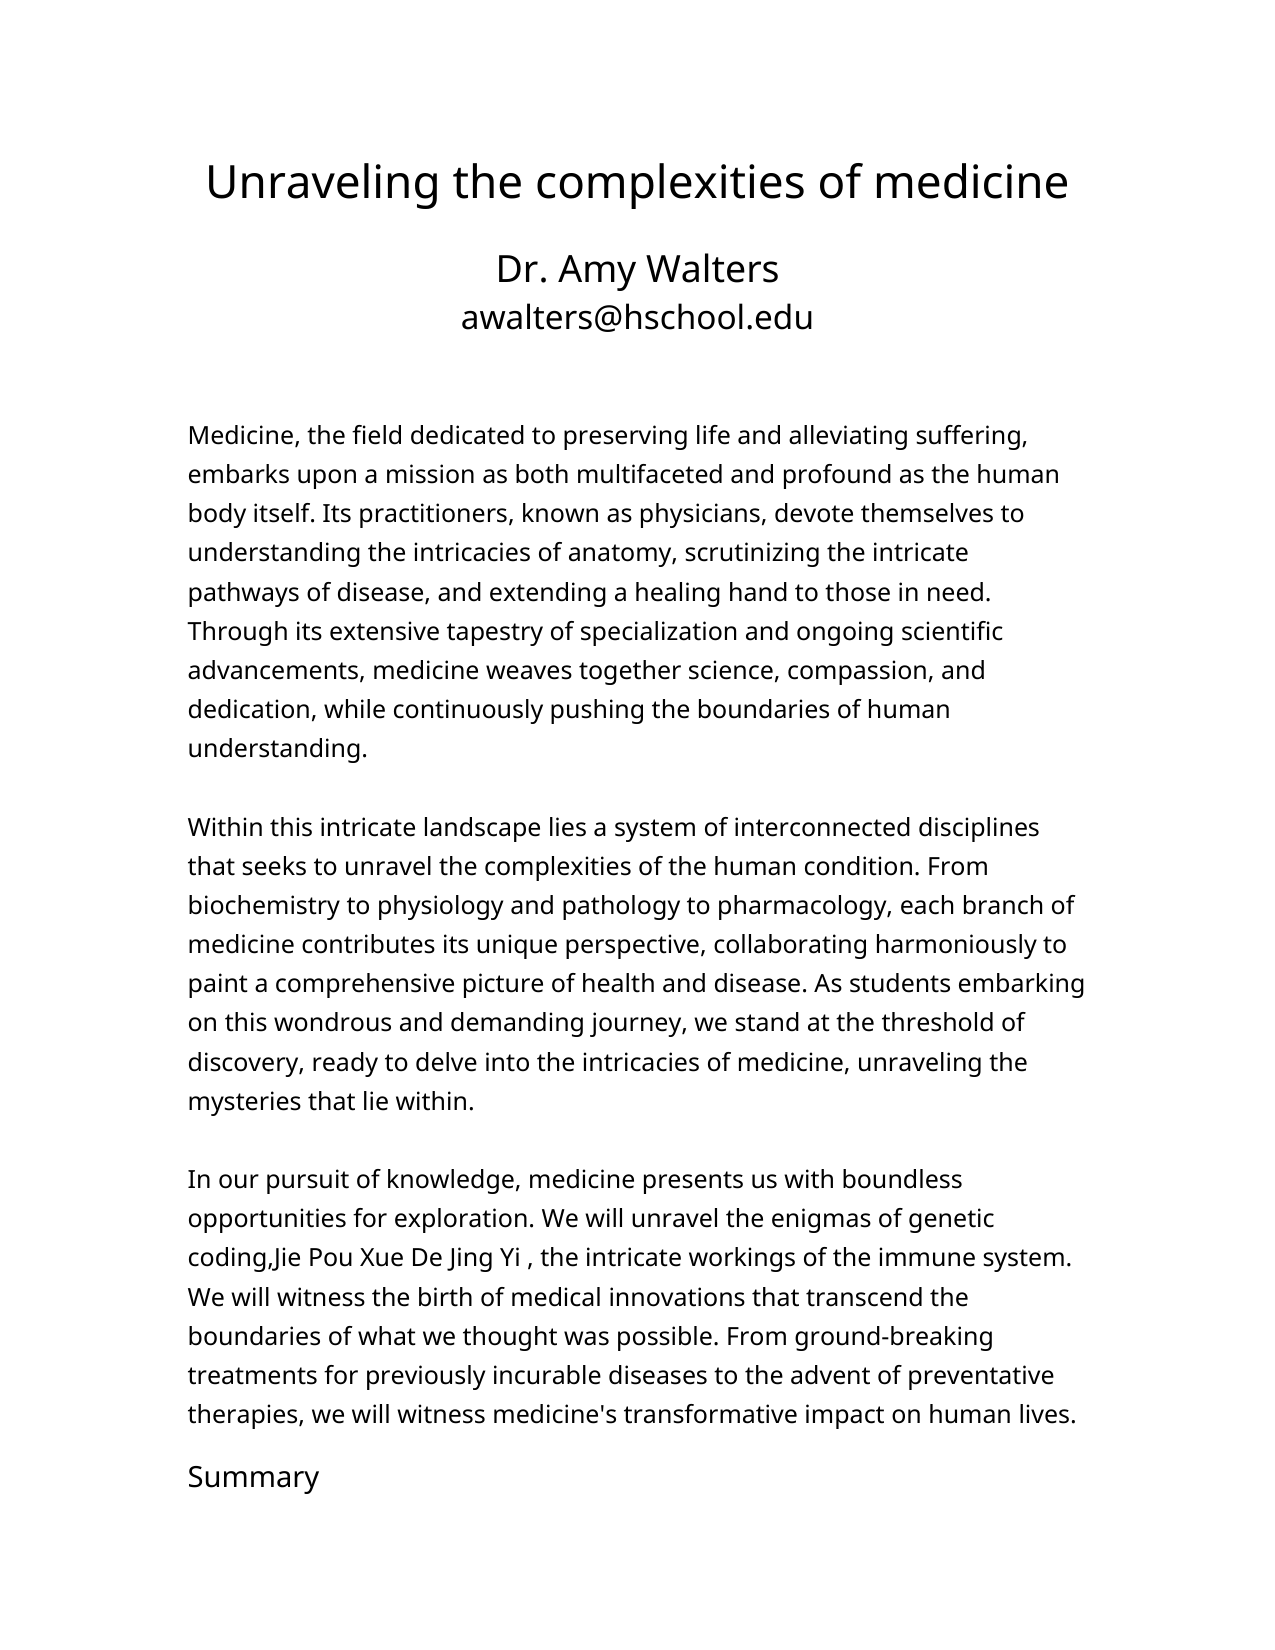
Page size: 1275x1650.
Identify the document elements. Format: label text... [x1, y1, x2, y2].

text Unraveling the complexities of medicine [187, 150, 1087, 212]
text Dr. Amy Walters [187, 242, 1087, 293]
text Medicine, the field dedicated to preserving life and alleviating suffering, embarks upon a mission as both multifaceted and profound as the human body itself. Its practitioners, known as physicians, devote themselves to understanding the intricacies of anatomy, scrutinizing the intricate pathways of disease, and extending a healing hand to those in need. Through its extensive tapestry of specialization and ongoing scientific advancements, medicine weaves together science, compassion, and dedication, while continuously pushing the boundaries of human understanding. Within this intricate landscape lies a system of interconnected disciplines that seeks to unravel the complexities of the human condition. From biochemistry to physiology and pathology to pharmacology, each branch of medicine contributes its unique perspective, collaborating harmoniously to paint a comprehensive picture of health and disease. As students embarking on this wondrous and demanding journey, we stand at the threshold of discovery, ready to delve into the intricacies of medicine, unraveling the mysteries that lie within. In our pursuit of knowledge, medicine presents us with boundless opportunities for exploration. We will unravel the enigmas of genetic coding,Jie Pou Xue De Jing Yi , the intricate workings of the immune system. We will witness the birth of medical innovations that transcend the boundaries of what we thought was possible. From ground-breaking treatments for previously incurable diseases to the advent of preventative therapies, we will witness medicine's transformative impact on human lives. [187, 418, 1087, 1431]
text awalters@hschool.edu [187, 293, 1087, 339]
text Summary [187, 1457, 1087, 1496]
